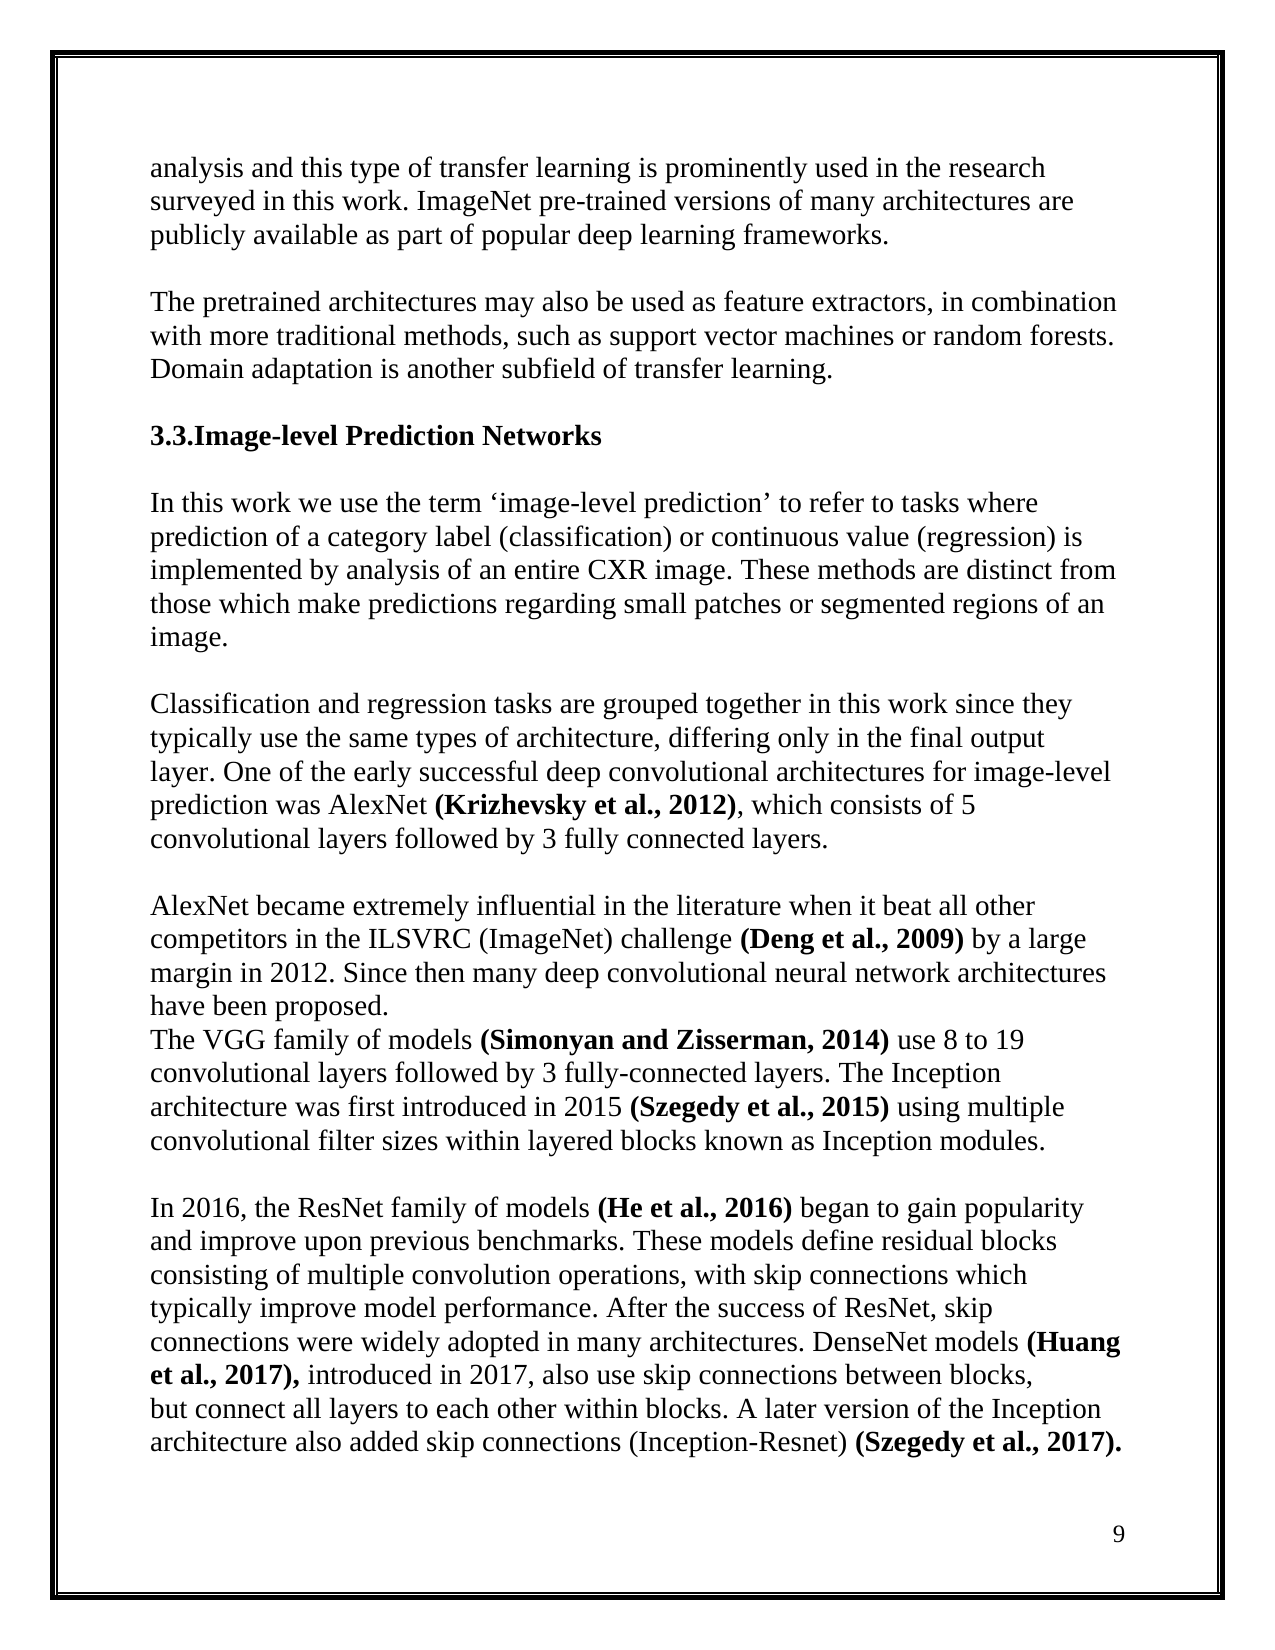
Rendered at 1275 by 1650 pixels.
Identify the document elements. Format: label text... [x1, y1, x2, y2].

text those which make predictions regarding small patches or segmented regions of an image. [150, 586, 1125, 653]
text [150, 150, 1125, 251]
text 3.3.Image-level Prediction Networks [150, 418, 1125, 452]
text architecture was first introduced in 2015 (Szegedy et al., 2015) using multiple convolutional filter sizes within layered blocks known as Inception modules. [150, 1089, 1125, 1156]
text In 2016, the ResNet family of models (He et al., 2016) began to gain popularity and improve upon previous benchmarks. These models define residual blocks consisting of multiple convolution operations, with skip connections which typically improve model performance. After the success of ResNet, skip connections were widely adopted in many architectures. DenseNet models (Huang et al., 2017), introduced in 2017, also use skip connections between blocks, [150, 1190, 1125, 1391]
text The VGG family of models (Simonyan and Zisserman, 2014) use 8 to 19 convolutional layers followed by 3 fully-connected layers. The Inception [150, 1022, 1125, 1089]
text AlexNet became extremely influential in the literature when it beat all other competitors in the ILSVRC (ImageNet) challenge (Deng et al., 2009) by a large margin in 2012. Since then many deep convolutional neural network architectures have been proposed. [150, 888, 1125, 1022]
text Classification and regression tasks are grouped together in this work since they typically use the same types of architecture, differing only in the final output [150, 687, 1125, 754]
text The pretrained architectures may also be used as feature extractors, in combination with more traditional methods, such as support vector machines or random forests. Domain adaptation is another subfield of transfer learning. [150, 284, 1125, 385]
text but connect all layers to each other within blocks. A later version of the Inception architecture also added skip connections (Inception-Resnet) (Szegedy et al., 2017). [150, 1391, 1125, 1458]
text In this work we use the term ‘image-level prediction’ to refer to tasks where prediction of a category label (classification) or continuous value (regression) is implemented by analysis of an entire CXR image. These methods are distinct from [150, 485, 1125, 586]
text layer. One of the early successful deep convolutional architectures for image-level prediction was AlexNet (Krizhevsky et al., 2012), which consists of 5 convolutional layers followed by 3 fully connected layers. [150, 754, 1125, 854]
